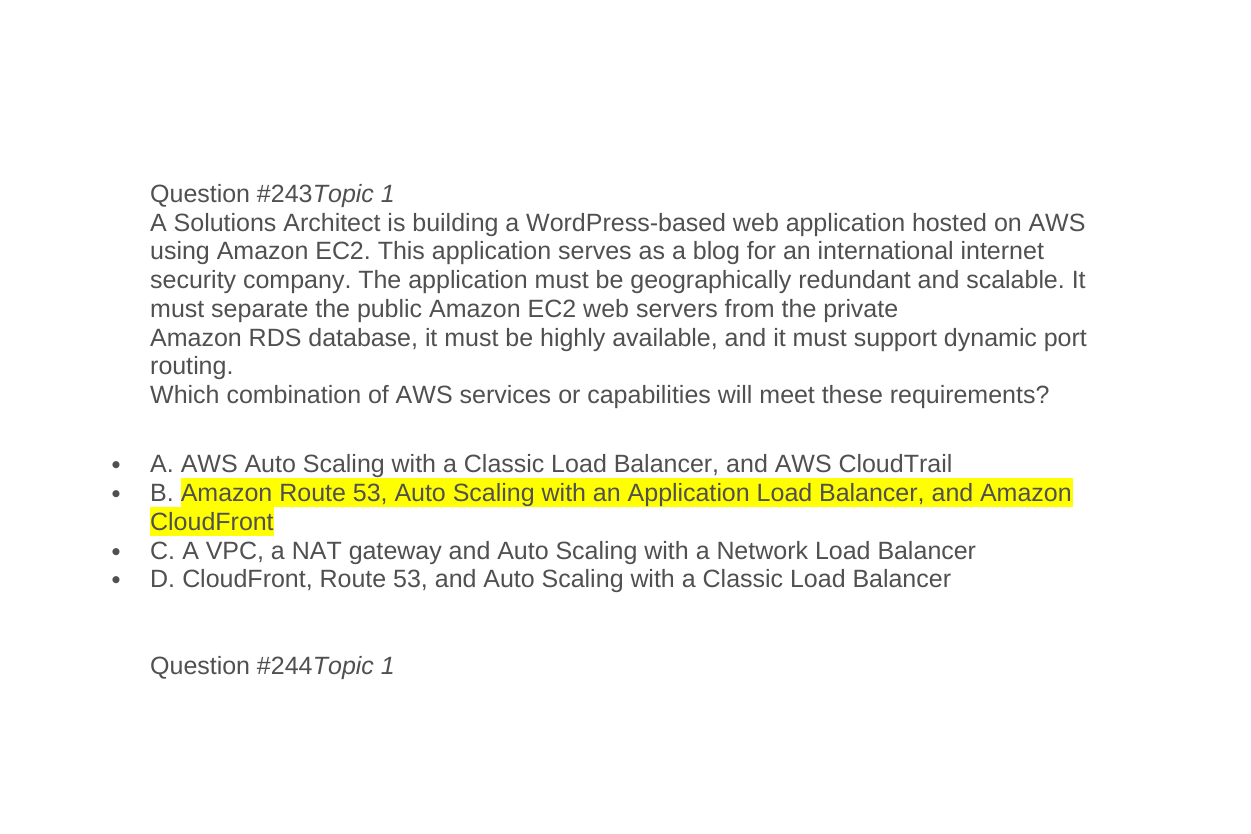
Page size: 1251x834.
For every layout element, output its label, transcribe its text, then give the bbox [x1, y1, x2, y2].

list A. AWS Auto Scaling with a Classic Load Balancer, and AWS CloudTrail [112, 449, 1100, 478]
text Question #243Topic 1 [150, 179, 1100, 207]
list D. CloudFront, Route 53, and Auto Scaling with a Classic Load Balancer [112, 564, 1100, 622]
list B. Amazon Route 53, Auto Scaling with an Application Load Balancer, and Amazon CloudFront [274, 478, 1100, 536]
text A Solutions Architect is building a WordPress-based web application hosted on AWS using Amazon EC2. This application serves as a blog for an international internet security company. The application must be geographically redundant and scalable. It must separate the public Amazon EC2 web servers from the private Amazon RDS database, it must be highly available, and it must support dynamic port routing. Which combination of AWS services or capabilities will meet these requirements? [150, 207, 1100, 409]
text Question #244Topic 1 [150, 651, 1100, 680]
list C. A VPC, a NAT gateway and Auto Scaling with a Network Load Balancer [112, 536, 1100, 564]
